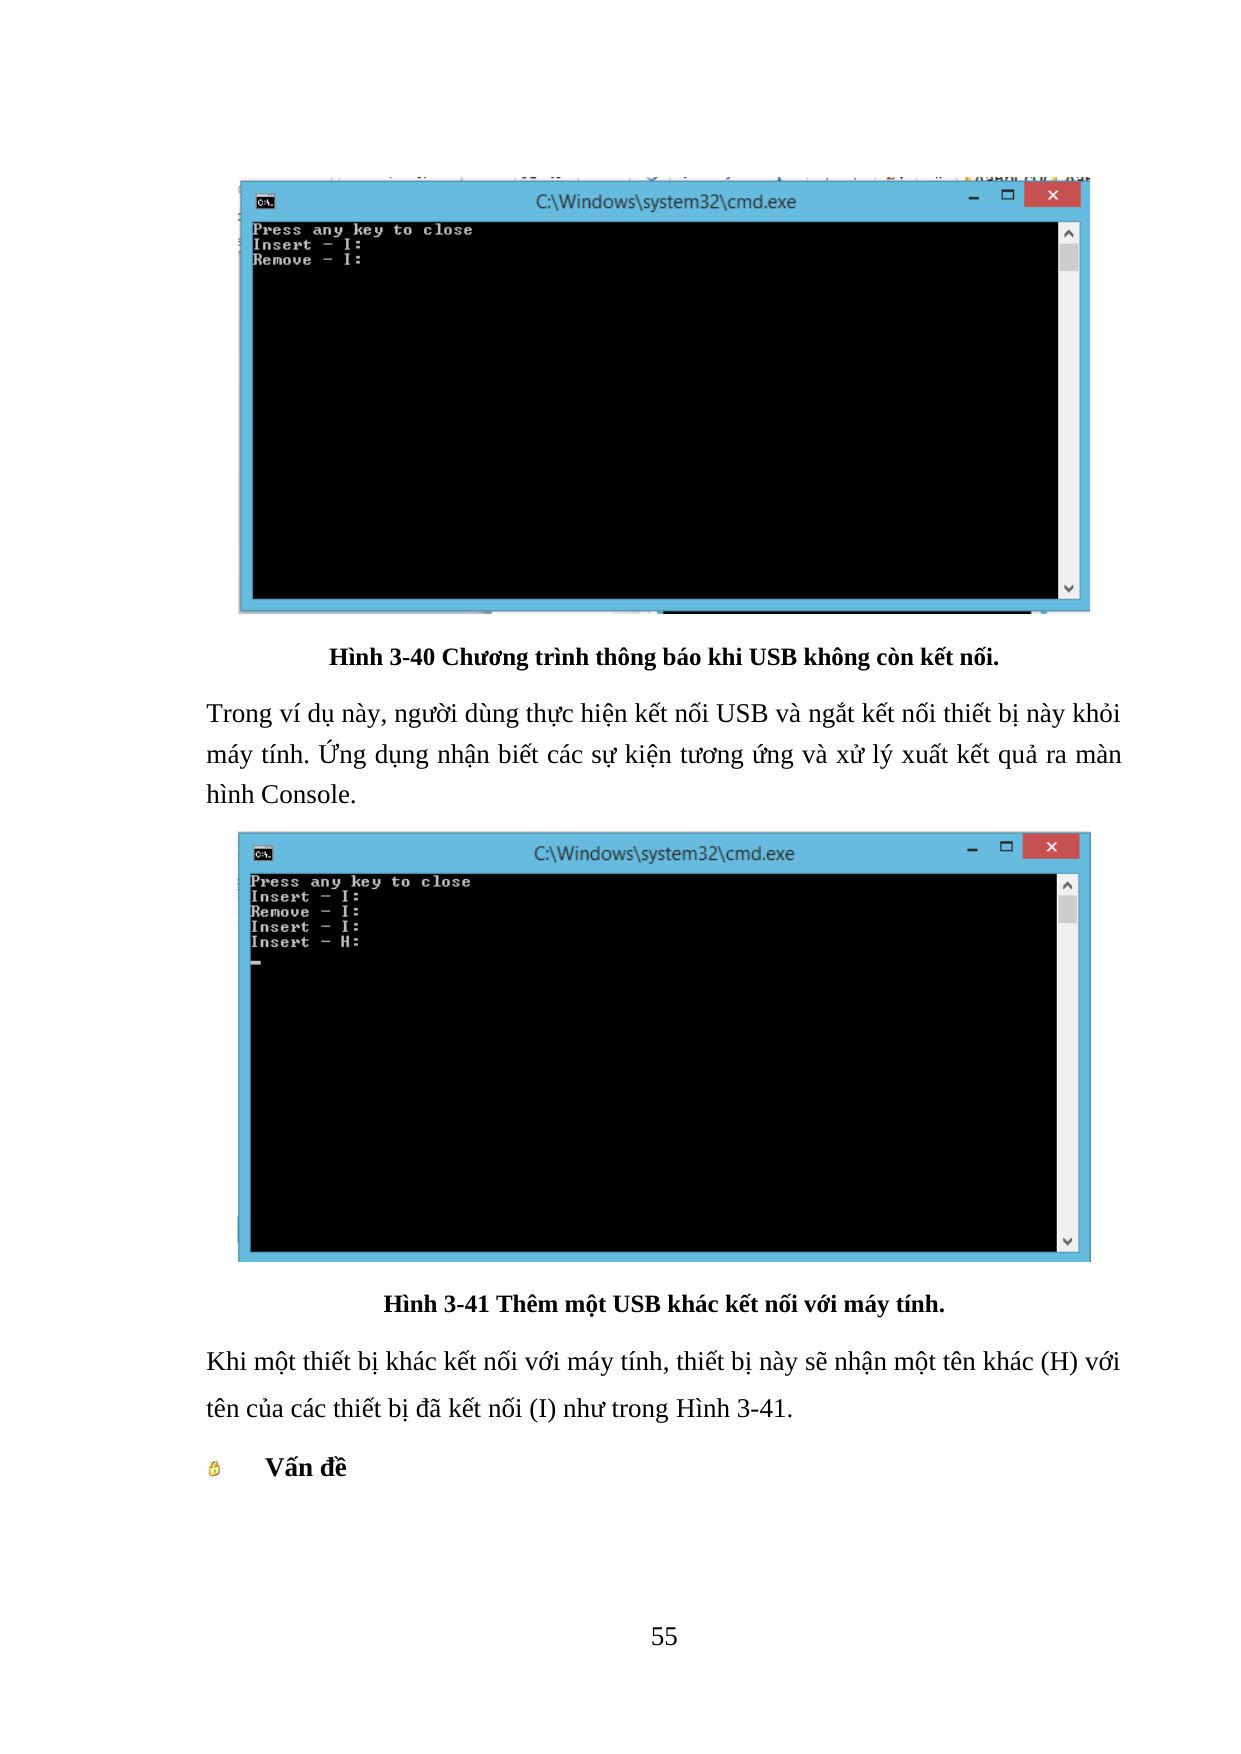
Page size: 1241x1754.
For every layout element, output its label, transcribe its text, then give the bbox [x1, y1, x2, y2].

picture [238, 177, 1091, 614]
picture [207, 1459, 221, 1477]
text Vấn đề [206, 1451, 1122, 1482]
picture [237, 831, 1091, 1262]
text Trong ví dụ này, người dùng thực hiện kết nối USB và ngắt kết nối thiết bị này khỏi máy tính. Ứng dụng nhận biết các sự kiện tương ứng và xử lý xuất kết quả ra màn hình Console. [206, 697, 1122, 809]
